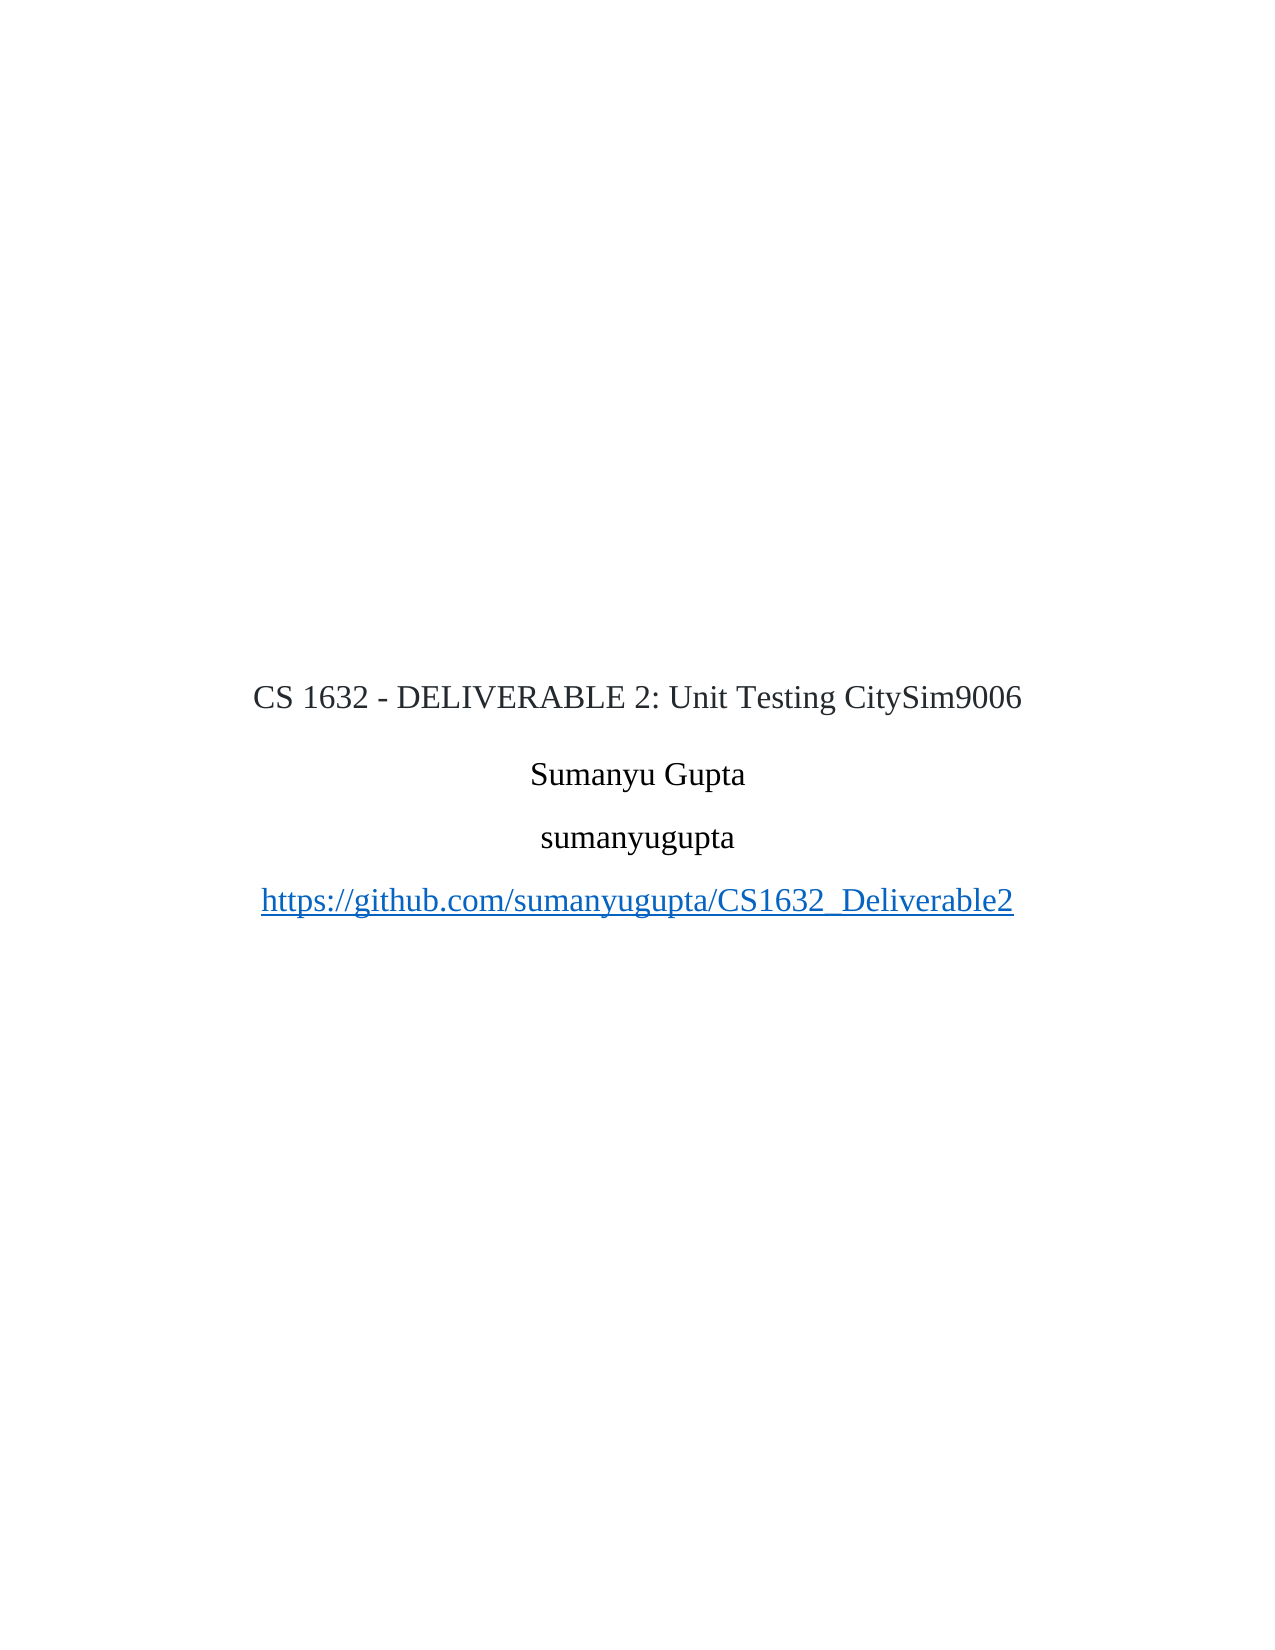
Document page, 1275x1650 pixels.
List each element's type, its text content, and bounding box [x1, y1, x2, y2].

text Sumanyu Gupta [150, 754, 1125, 792]
text https://github.com/sumanyugupta/CS1632_Deliverable2 [150, 880, 1125, 919]
text CS 1632 - DELIVERABLE 2: Unit Testing CitySim9006 [150, 610, 1125, 715]
text sumanyugupta [150, 817, 1125, 855]
